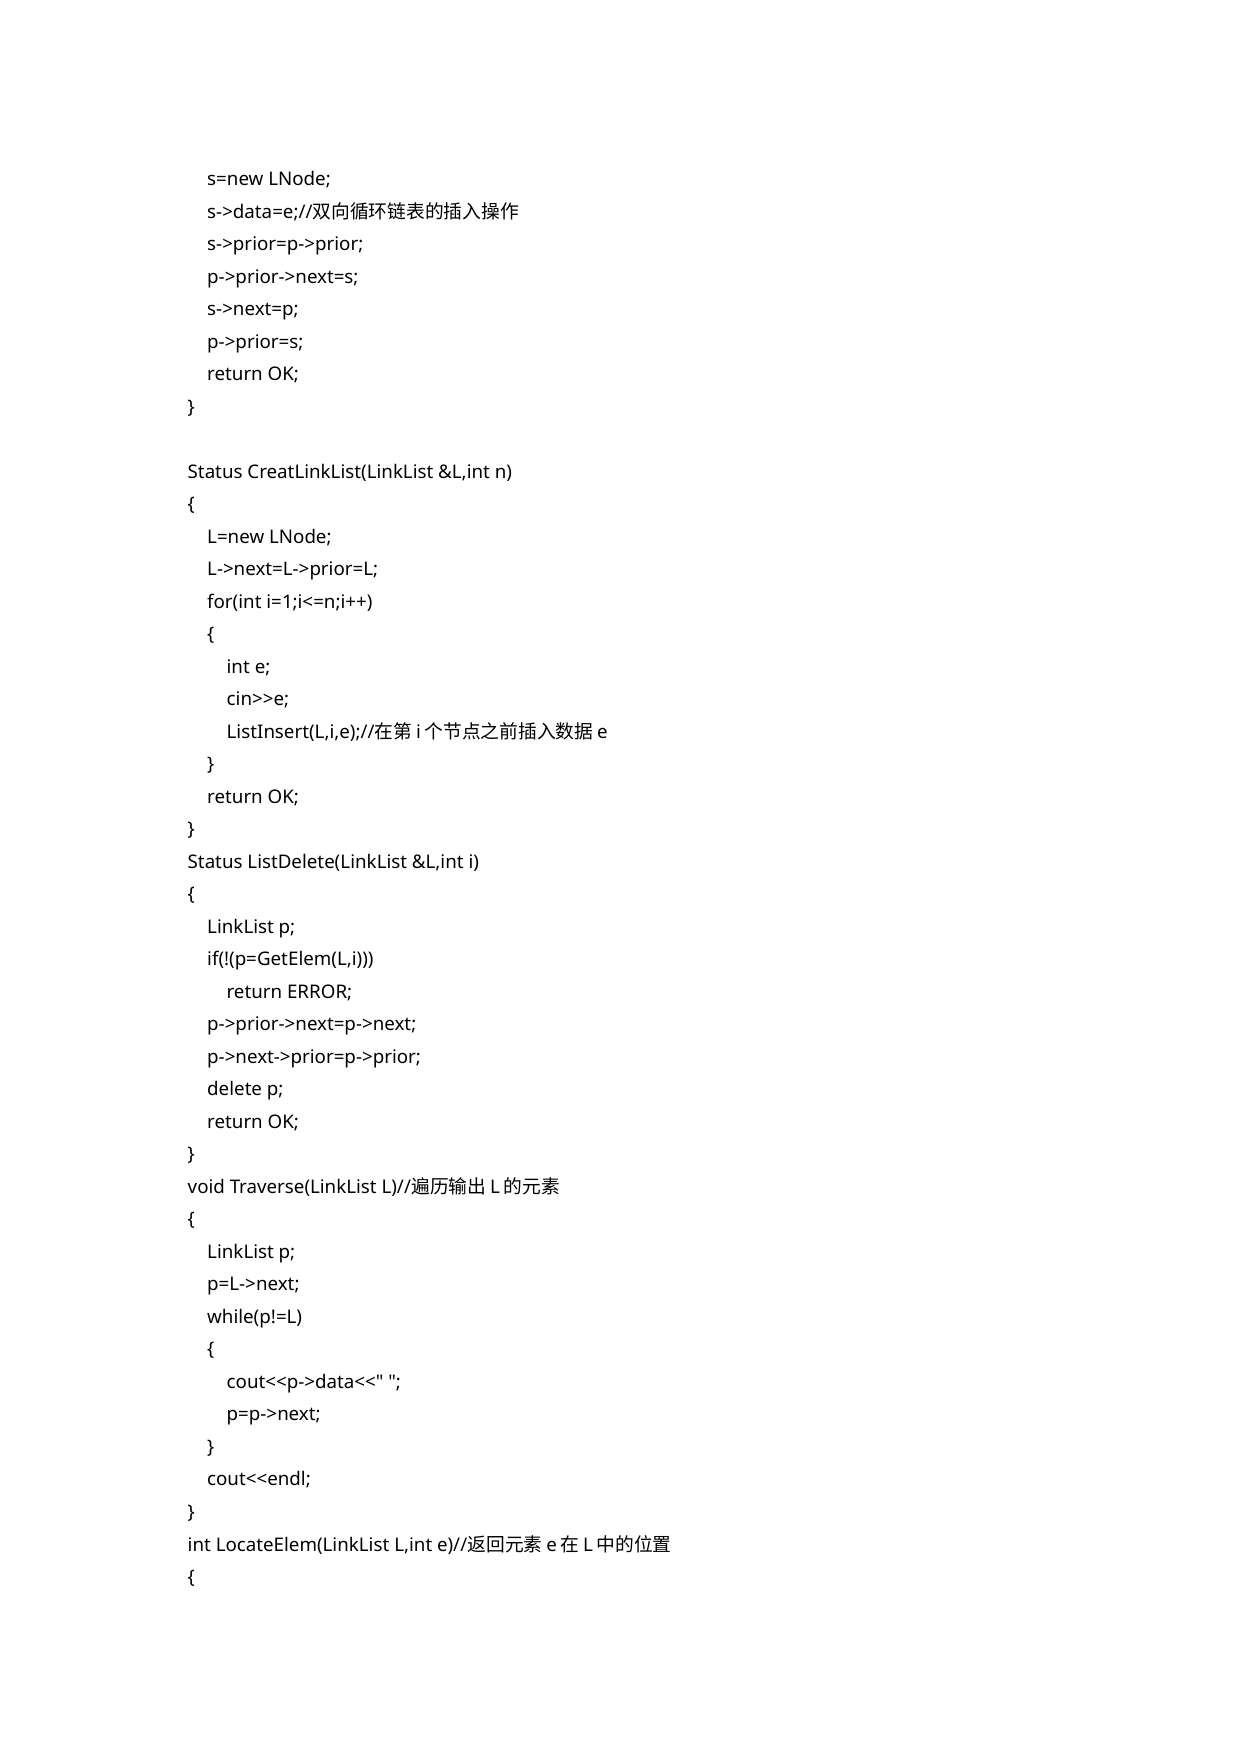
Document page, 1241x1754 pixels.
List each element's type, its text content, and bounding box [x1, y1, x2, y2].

text s=new LNode; [187, 162, 1053, 194]
text { [187, 487, 1053, 519]
text p=L->next; [187, 1267, 1053, 1299]
text } [187, 389, 1053, 422]
text s->next=p; [187, 292, 1053, 324]
text } [187, 812, 1053, 844]
text } [187, 747, 1053, 779]
text { [187, 617, 1053, 649]
text } [187, 1429, 1053, 1462]
text for(int i=1;i<=n;i++) [187, 584, 1053, 617]
text s->prior=p->prior; [187, 227, 1053, 259]
text cout<<endl; [187, 1462, 1053, 1494]
text return OK; [187, 779, 1053, 812]
text cin>>e; [187, 682, 1053, 714]
text return ERROR; [187, 974, 1053, 1007]
text { [187, 1202, 1053, 1234]
text while(p!=L) [187, 1299, 1053, 1332]
text cout<<p->data<<" "; [187, 1364, 1053, 1397]
text L=new LNode; [187, 519, 1053, 552]
text LinkList p; [187, 909, 1053, 942]
text { [187, 877, 1053, 909]
text } [187, 1494, 1053, 1527]
text p=p->next; [187, 1397, 1053, 1429]
text int e; [187, 649, 1053, 682]
text return OK; [187, 357, 1053, 389]
text Status ListDelete(LinkList &L,int i) [187, 844, 1053, 877]
text { [187, 1332, 1053, 1364]
text return OK; [187, 1104, 1053, 1137]
text } [187, 1137, 1053, 1169]
text LinkList p; [187, 1234, 1053, 1267]
text ListInsert(L,i,e);//在第i个节点之前插入数据e [187, 714, 1053, 747]
text s->data=e;//双向循环链表的插入操作 [187, 194, 1053, 227]
text delete p; [187, 1072, 1053, 1104]
text p->prior->next=s; [187, 259, 1053, 292]
text { [187, 1559, 1053, 1592]
text if(!(p=GetElem(L,i))) [187, 942, 1053, 974]
text p->prior=s; [187, 324, 1053, 357]
text void Traverse(LinkList L)//遍历输出L的元素 [187, 1169, 1053, 1202]
text p->prior->next=p->next; [187, 1007, 1053, 1039]
text int LocateElem(LinkList L,int e)//返回元素e在L中的位置 [187, 1527, 1053, 1559]
text L->next=L->prior=L; [187, 552, 1053, 584]
text p->next->prior=p->prior; [187, 1039, 1053, 1072]
text Status CreatLinkList(LinkList &L,int n) [187, 454, 1053, 487]
